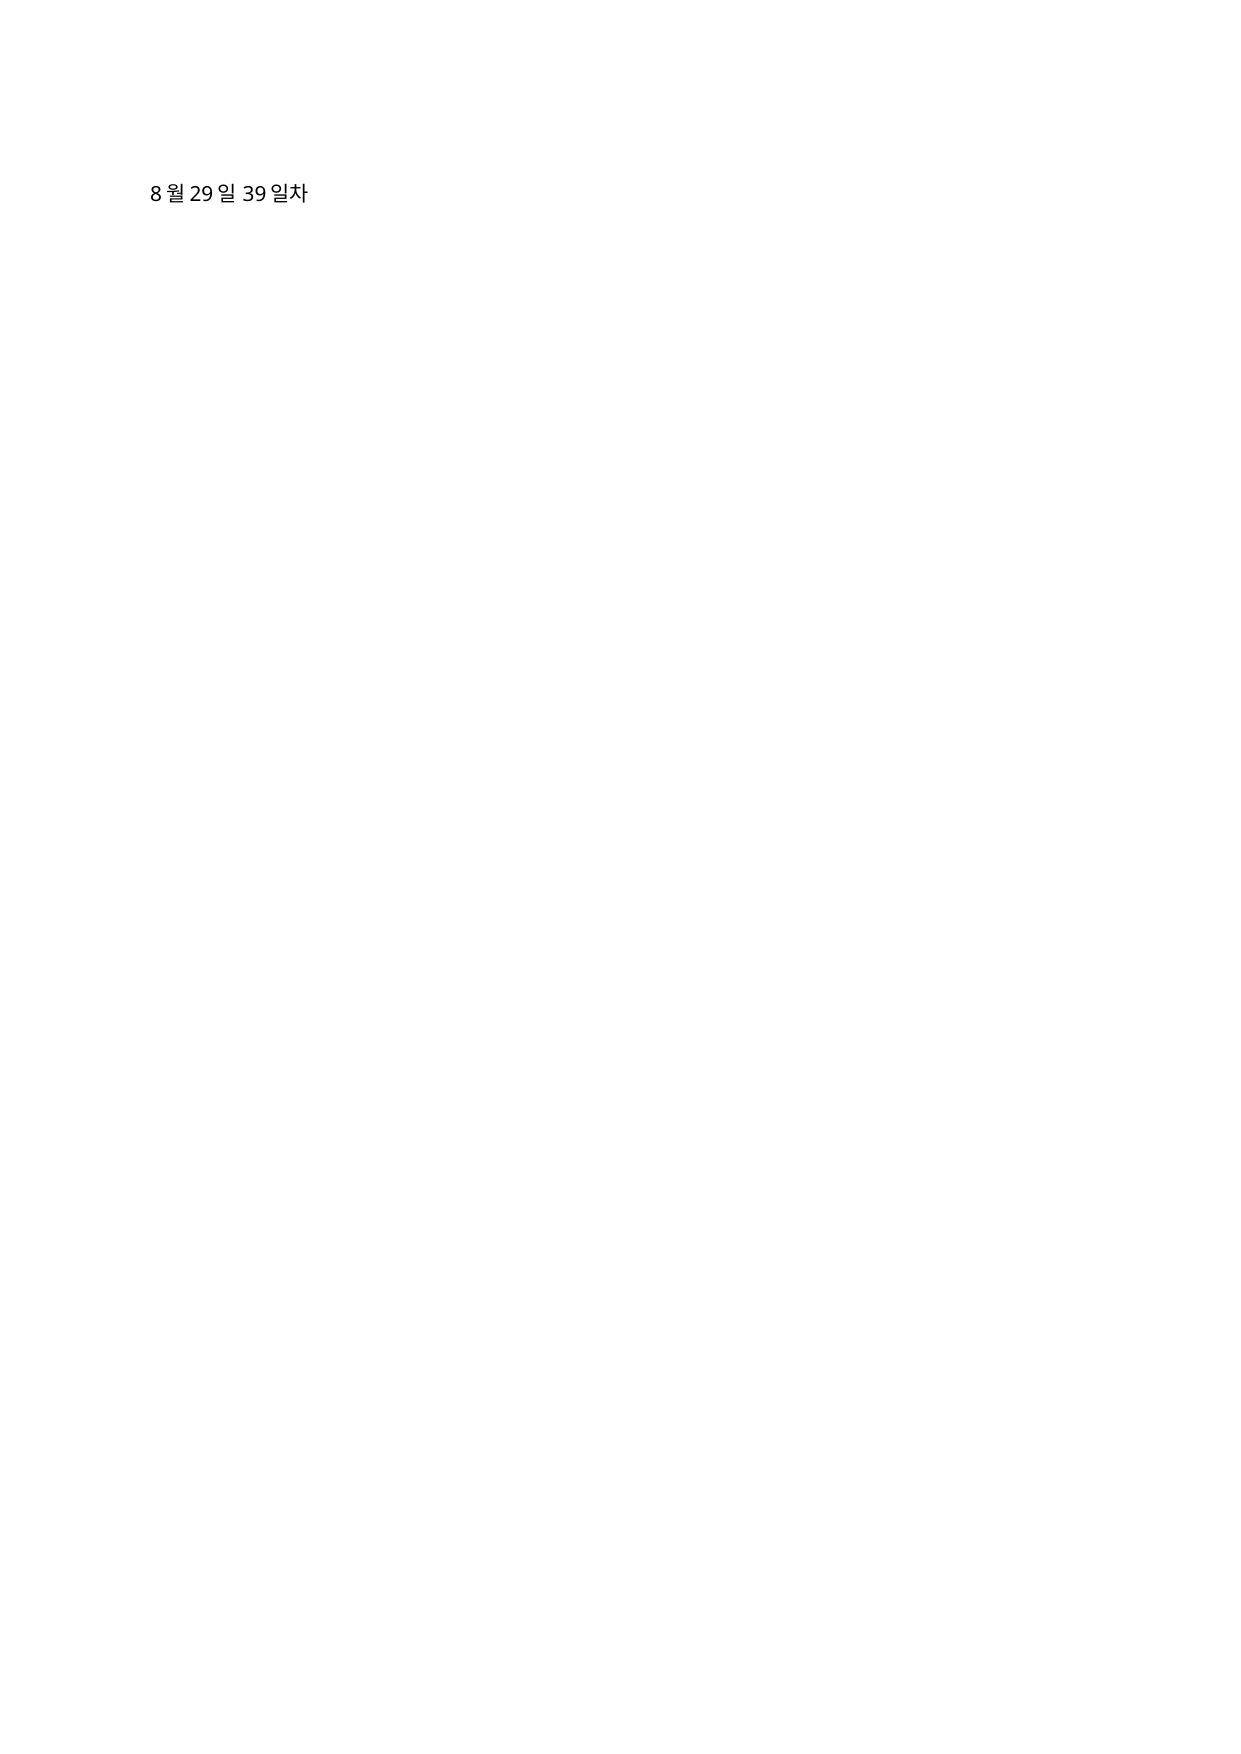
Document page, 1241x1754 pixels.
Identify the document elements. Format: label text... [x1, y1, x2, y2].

text 8월29일 39일차 [150, 177, 1090, 207]
